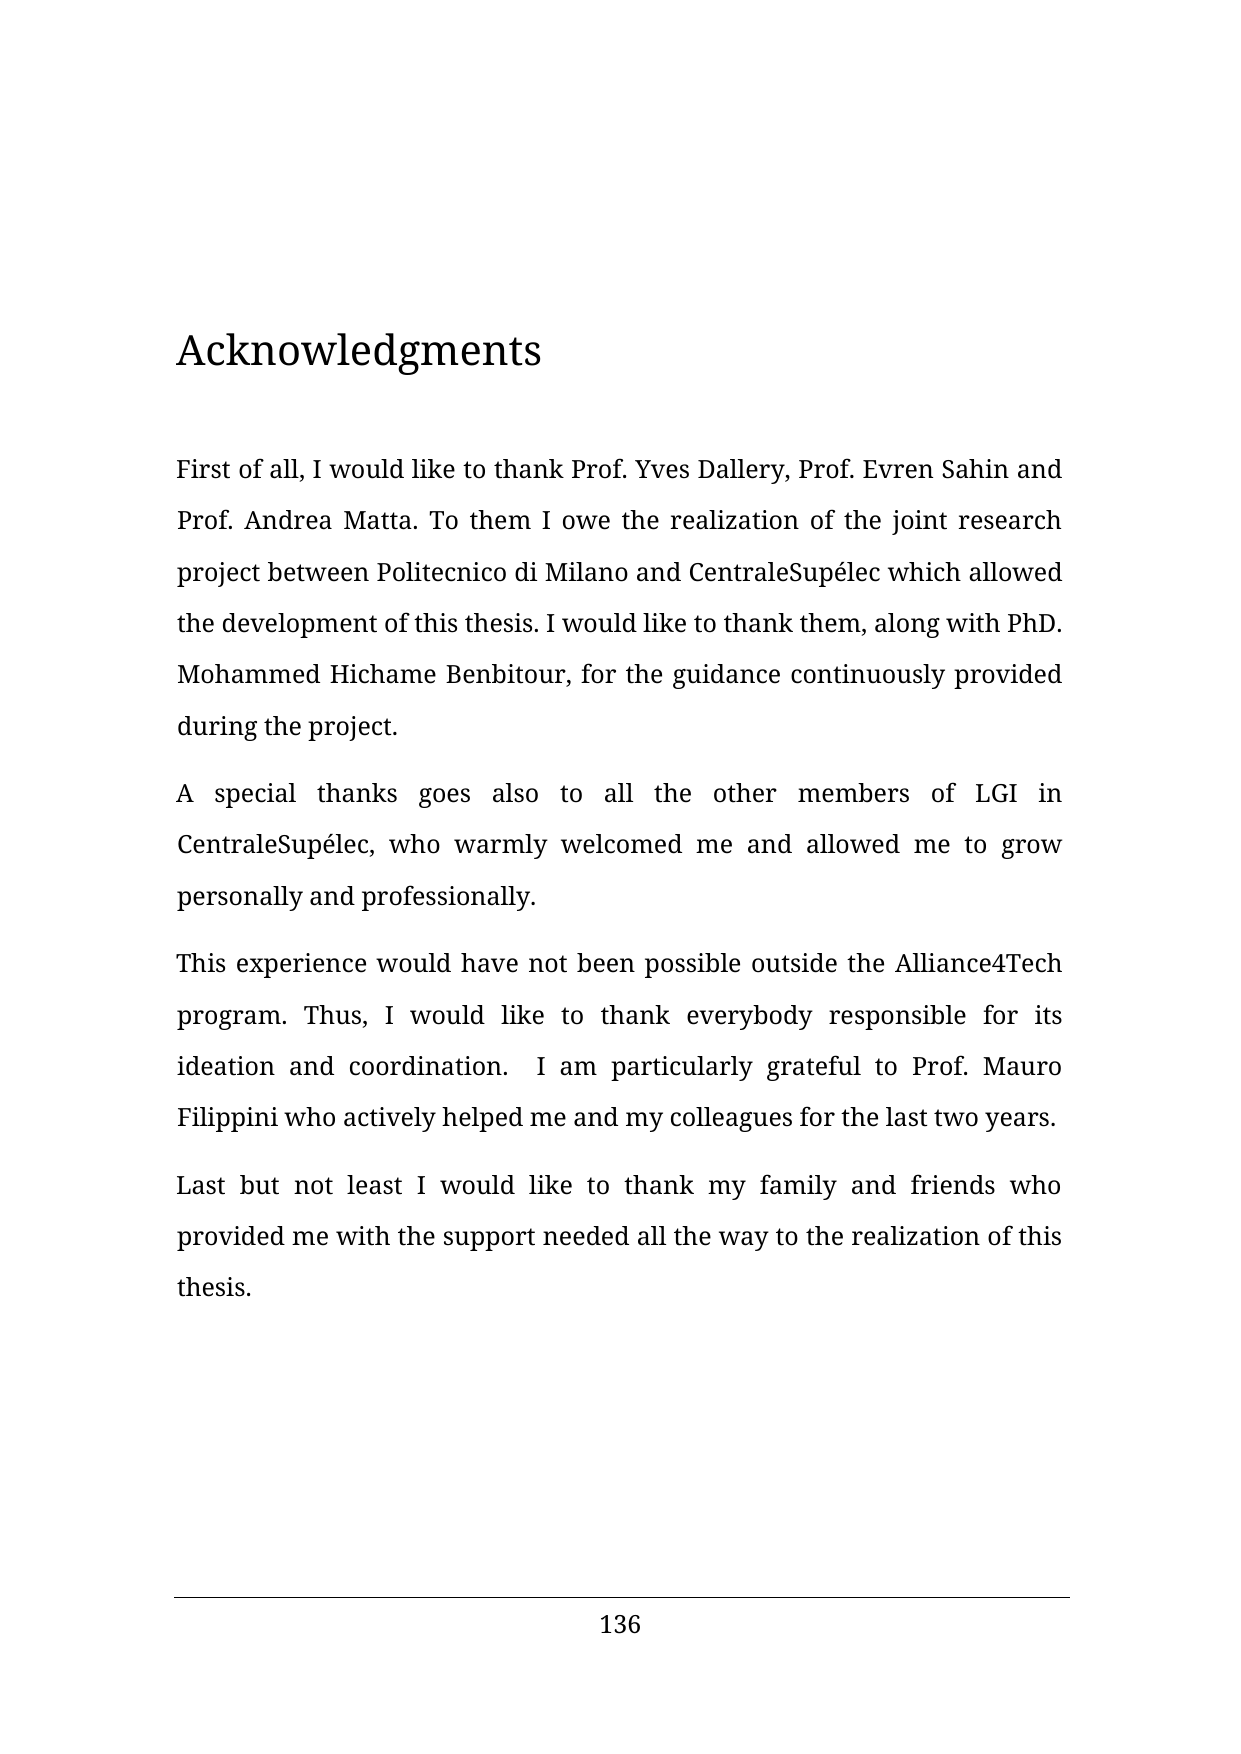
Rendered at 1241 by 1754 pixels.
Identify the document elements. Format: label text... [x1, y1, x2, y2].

text First of all, I would like to thank Prof. Yves Dallery, Prof. Evren Sahin and Prof. Andrea Matta. To them I owe the realization of the joint research project between Politecnico di Milano and CentraleSupélec which allowed the development of this thesis. I would like to thank them, along with PhD. Mohammed Hichame Benbitour, for the guidance continuously provided during the project. [176, 452, 1063, 742]
text A special thanks goes also to all the other members of LGI in CentraleSupélec, who warmly welcomed me and allowed me to grow personally and professionally. [176, 776, 1063, 913]
text This experience would have not been possible outside the Alliance4Tech program. Thus, I would like to thank everybody responsible for its ideation and coordination. I am particularly grateful to Prof. Mauro Filippini who actively helped me and my colleagues for the last two years. [176, 946, 1063, 1134]
subtitle Acknowledgments [176, 321, 1046, 378]
text Last but not least I would like to thank my family and friends who provided me with the support needed all the way to the realization of this thesis. [176, 1167, 1063, 1304]
